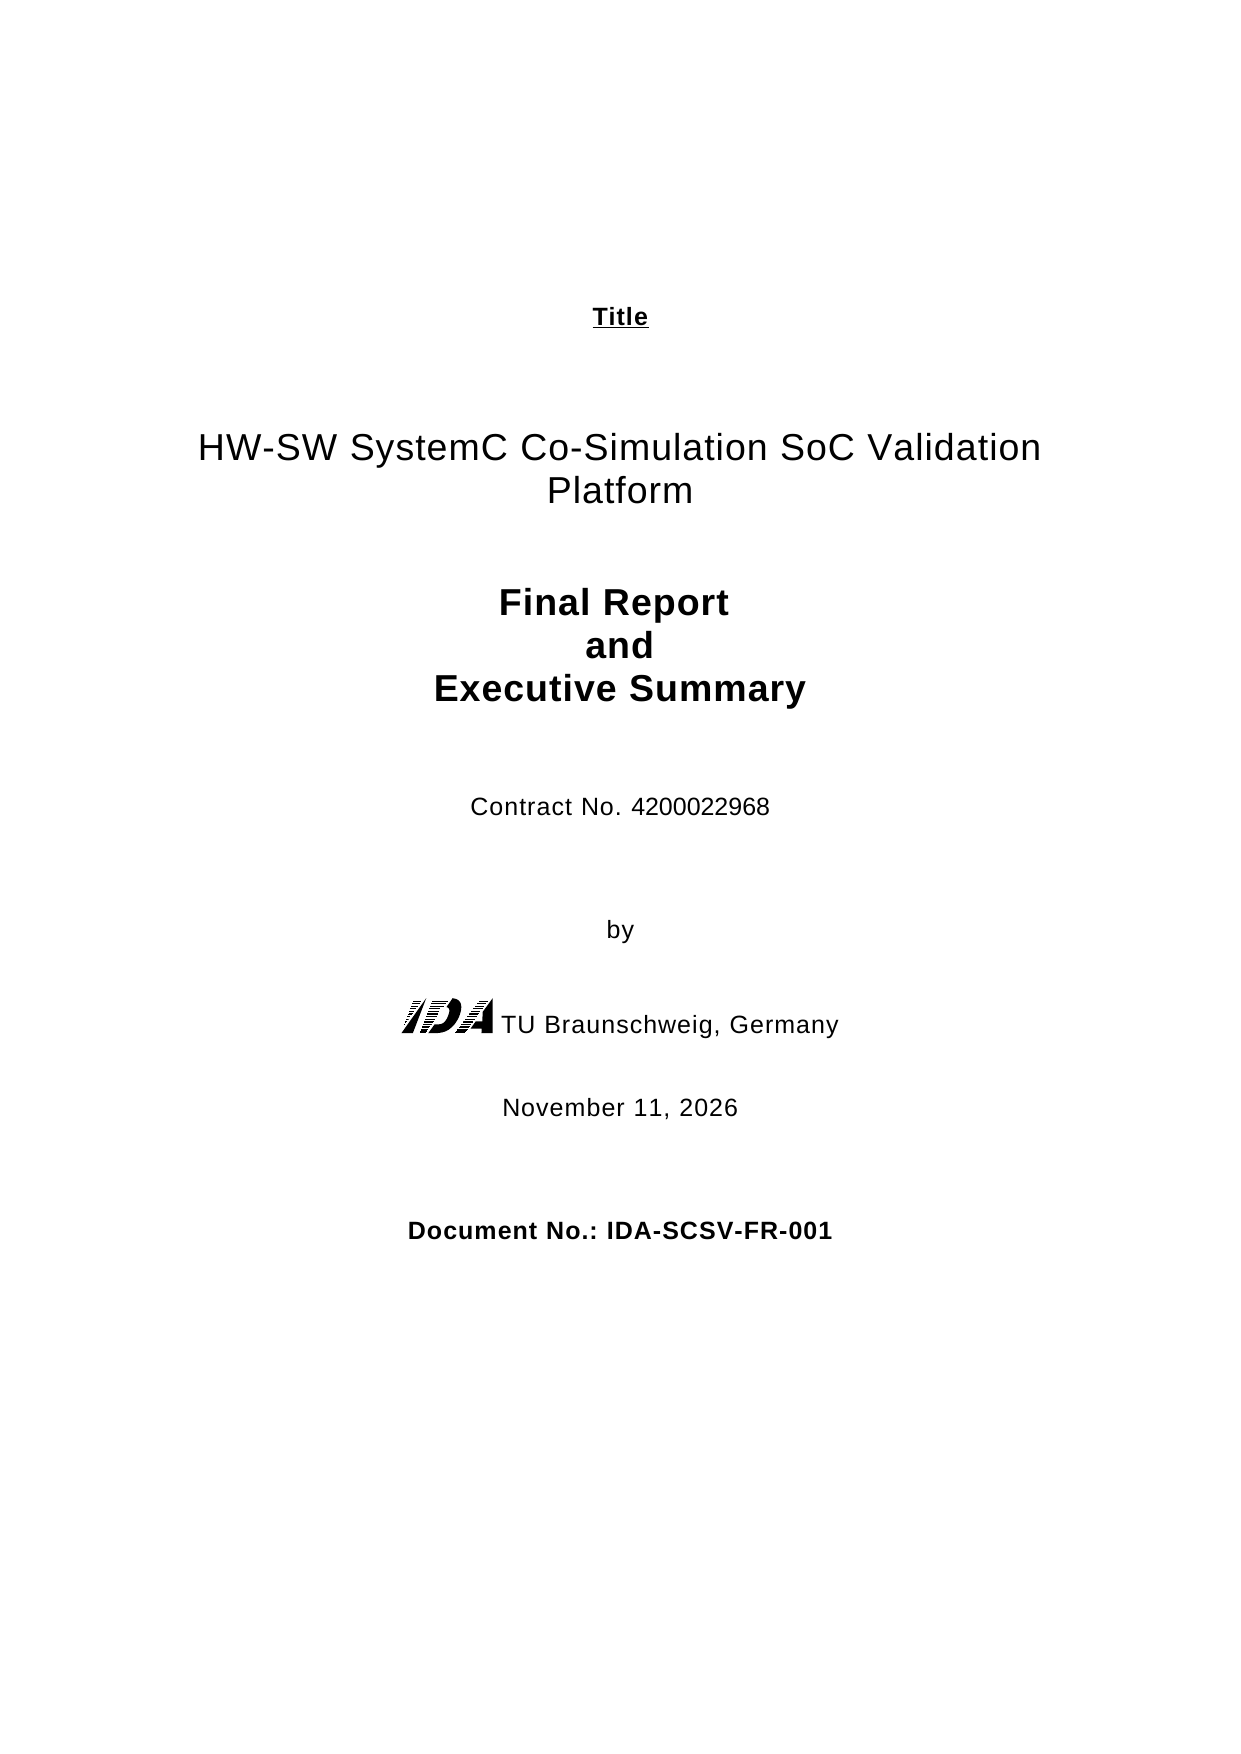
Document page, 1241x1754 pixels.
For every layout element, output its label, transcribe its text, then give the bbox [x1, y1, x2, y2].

text HW-SW SystemC Co-Simulation SoC Validation Platform [118, 426, 1122, 512]
text Final Report and Executive Summary [118, 580, 1122, 709]
text TU Braunschweig, Germany [118, 998, 1122, 1039]
text by [118, 916, 1122, 944]
text Contract No. 4200022968 [118, 792, 1122, 821]
text October 11, 2012 [118, 1092, 1122, 1121]
text Document No.: IDA-SCSV-FR-001 [118, 1216, 1122, 1245]
text Title [118, 302, 1122, 331]
